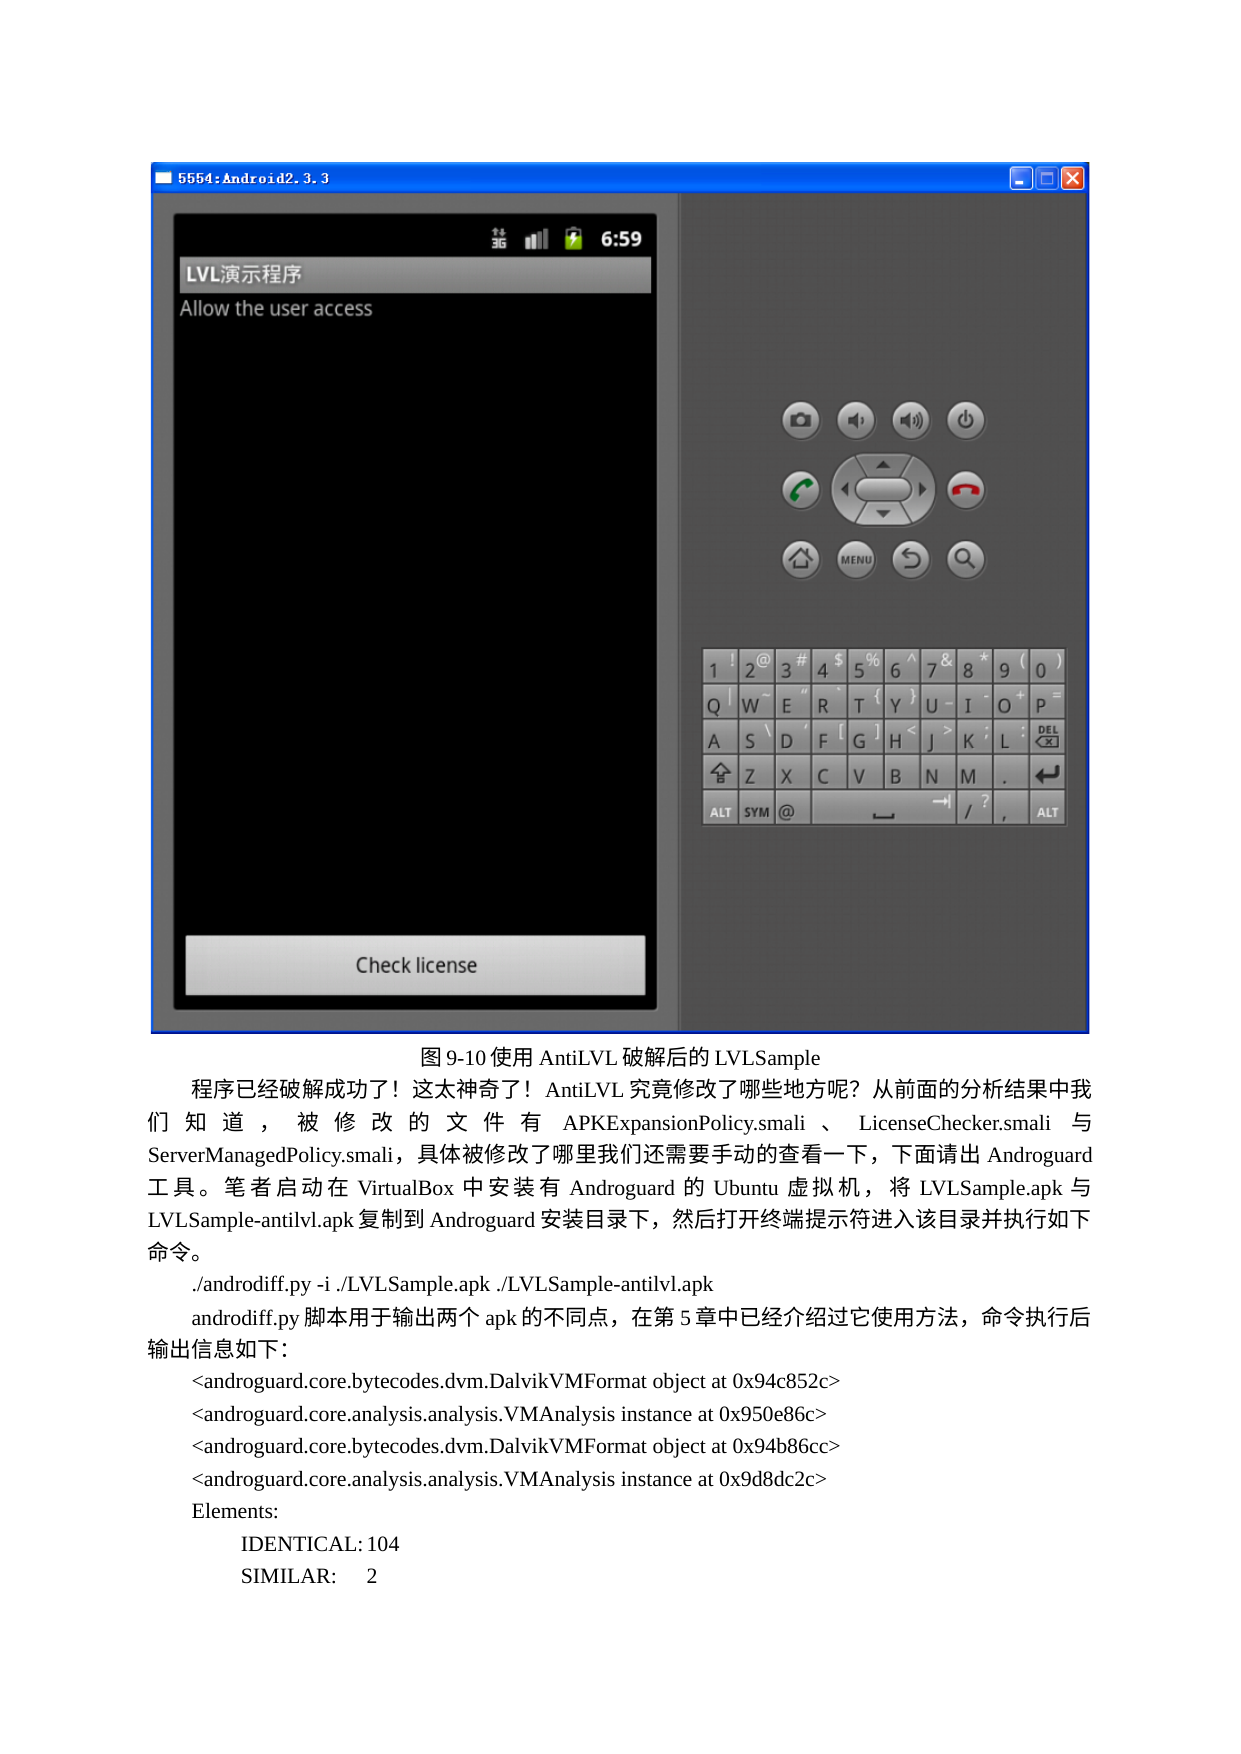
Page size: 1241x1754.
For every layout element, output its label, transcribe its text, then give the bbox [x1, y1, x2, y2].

text 图9-10使用AntiLVL破解后的LVLSample [148, 1039, 1092, 1072]
text ./androdiff.py -i ./LVLSample.apk ./LVLSample-antilvl.apk [148, 1267, 1092, 1299]
text androdiff.py脚本用于输出两个apk的不同点，在第5章中已经介绍过它使用方法，命令执行后输出信息如下： [148, 1299, 1092, 1364]
text <androguard.core.bytecodes.dvm.DalvikVMFormat object at 0x94c852c> [191, 1364, 1092, 1397]
text 程序已经破解成功了！这太神奇了！AntiLVL究竟修改了哪些地方呢？从前面的分析结果中我们知道，被修改的文件有APKExpansionPolicy.smali、LicenseChecker.smali与ServerManagedPolicy.smali，具体被修改了哪里我们还需要手动的查看一下，下面请出Androguard工具。笔者启动在VirtualBox中安装有Androguard的Ubuntu虚拟机，将LVLSample.apk与LVLSample-antilvl.apk复制到Androguard安装目录下，然后打开终端提示符进入该目录并执行如下命令。 [148, 1072, 1092, 1267]
text <androguard.core.analysis.analysis.VMAnalysis instance at 0x950e86c> [191, 1397, 1092, 1429]
text SIMILAR: 2 [191, 1559, 1092, 1592]
text Elements: [191, 1494, 1092, 1527]
text <androguard.core.analysis.analysis.VMAnalysis instance at 0x9d8dc2c> [191, 1462, 1092, 1494]
picture [150, 162, 1090, 1034]
text <androguard.core.bytecodes.dvm.DalvikVMFormat object at 0x94b86cc> [191, 1429, 1092, 1462]
text IDENTICAL: 104 [191, 1527, 1092, 1559]
